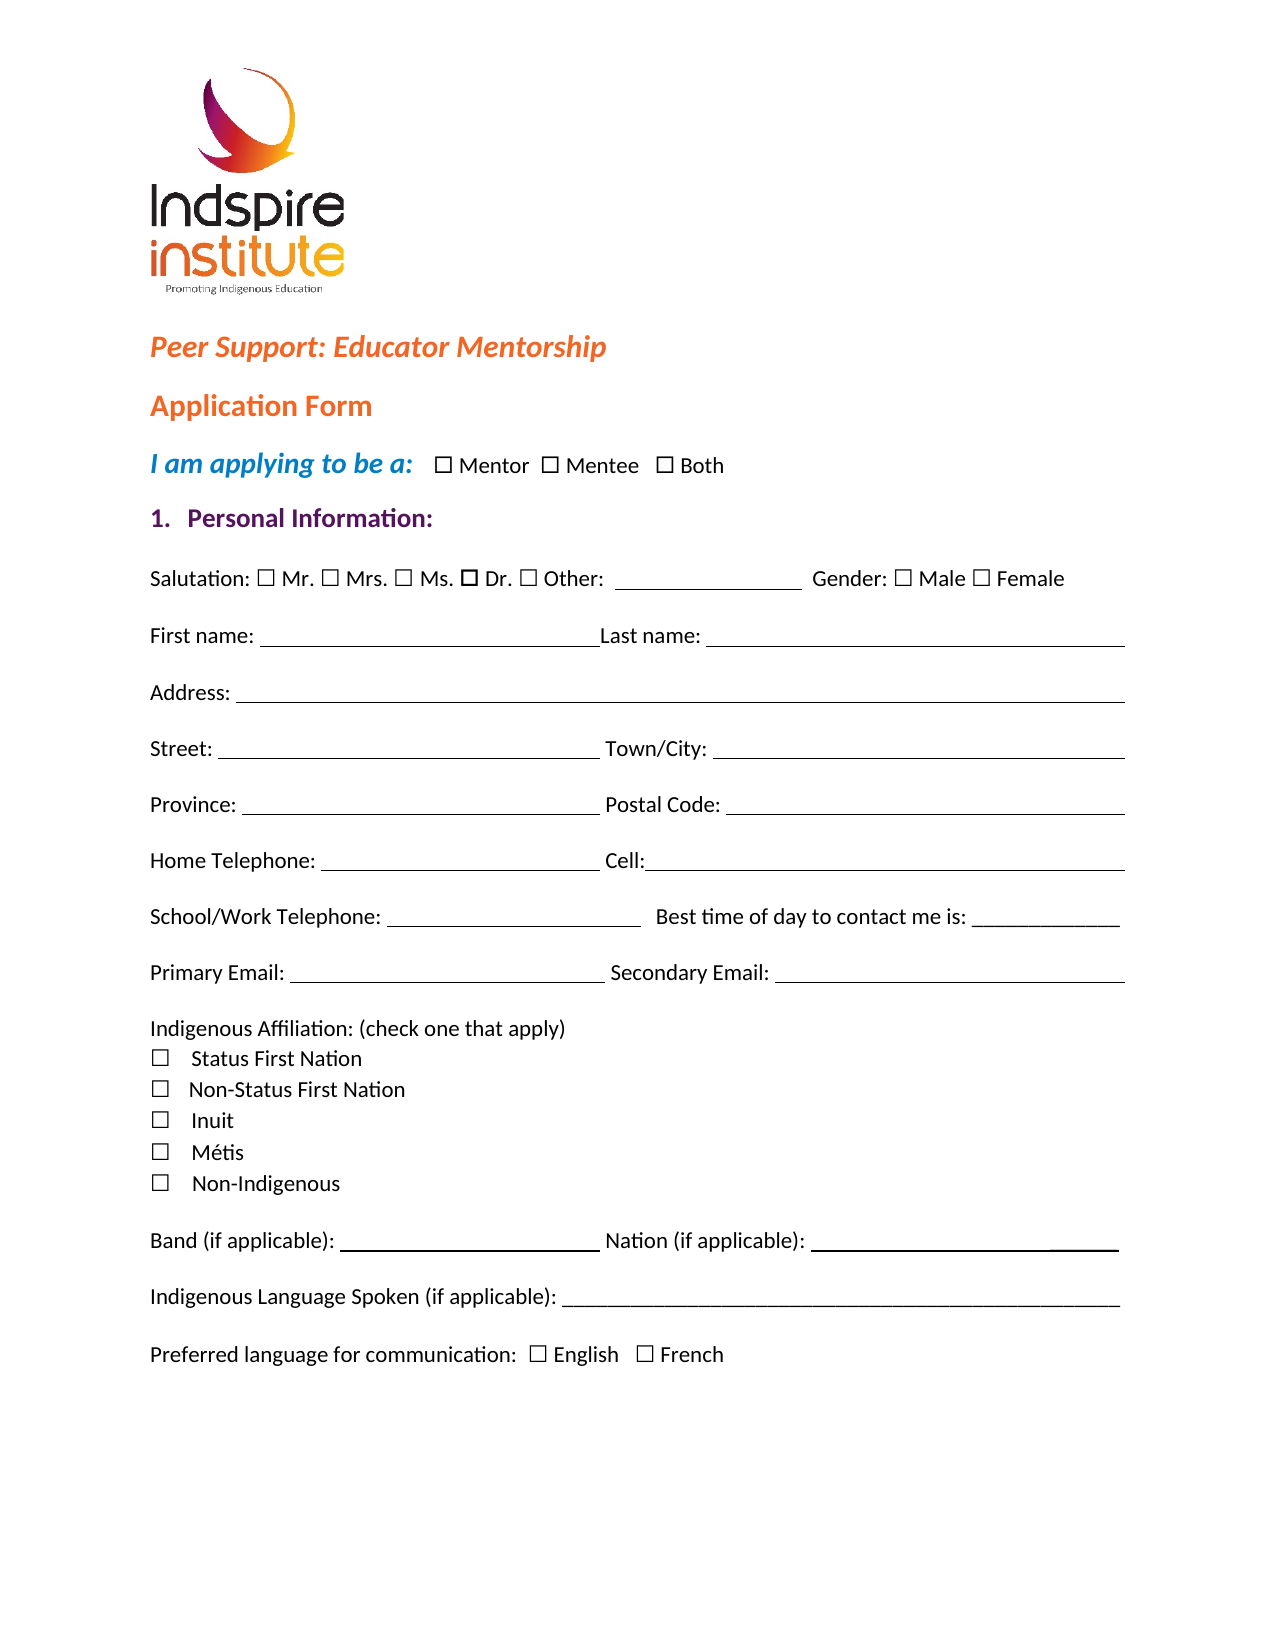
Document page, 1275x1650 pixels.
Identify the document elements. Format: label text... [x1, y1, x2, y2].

text Indigenous Language Spoken (if applicable): _________________________________________________ [150, 1282, 1125, 1338]
list Personal Information: [150, 501, 1125, 534]
text I am applying to be a: Mentor Mentee Both [150, 445, 1125, 480]
text Application Form [150, 386, 1125, 424]
text Home Telephone: Cell: [150, 846, 1125, 874]
text Primary Email: Secondary Email: [150, 958, 1125, 986]
text Preferred language for communication: ☐ English ☐ French [150, 1338, 1125, 1369]
text Band (if applicable): Nation (if applicable): ______ [150, 1226, 1125, 1254]
text ☐ Inuit [150, 1104, 1125, 1136]
text ☐ Status First Nation [150, 1042, 1125, 1073]
text Street: Town/City: [150, 734, 1125, 762]
text Salutation: ☐ Mr. ☐ Mrs. ☐ Ms. Dr. ☐ Other: Gender: ☐ Male ☐ Female [150, 562, 1125, 593]
text Province: Postal Code: [150, 790, 1125, 818]
text Peer Support: Educator Mentorship [150, 327, 1125, 365]
picture [150, 68, 344, 294]
text Address: [150, 678, 1125, 706]
text First name: Last name: [150, 622, 1125, 649]
text ☐ Non-Status First Nation [150, 1073, 1125, 1104]
text School/Work Telephone: Best time of day to contact me is: _____________ [150, 902, 1125, 930]
text Indigenous Affiliation: (check one that apply) [150, 1014, 1125, 1042]
text ☐ Métis [150, 1136, 1125, 1167]
text ☐ Non-Indigenous [150, 1167, 1125, 1198]
